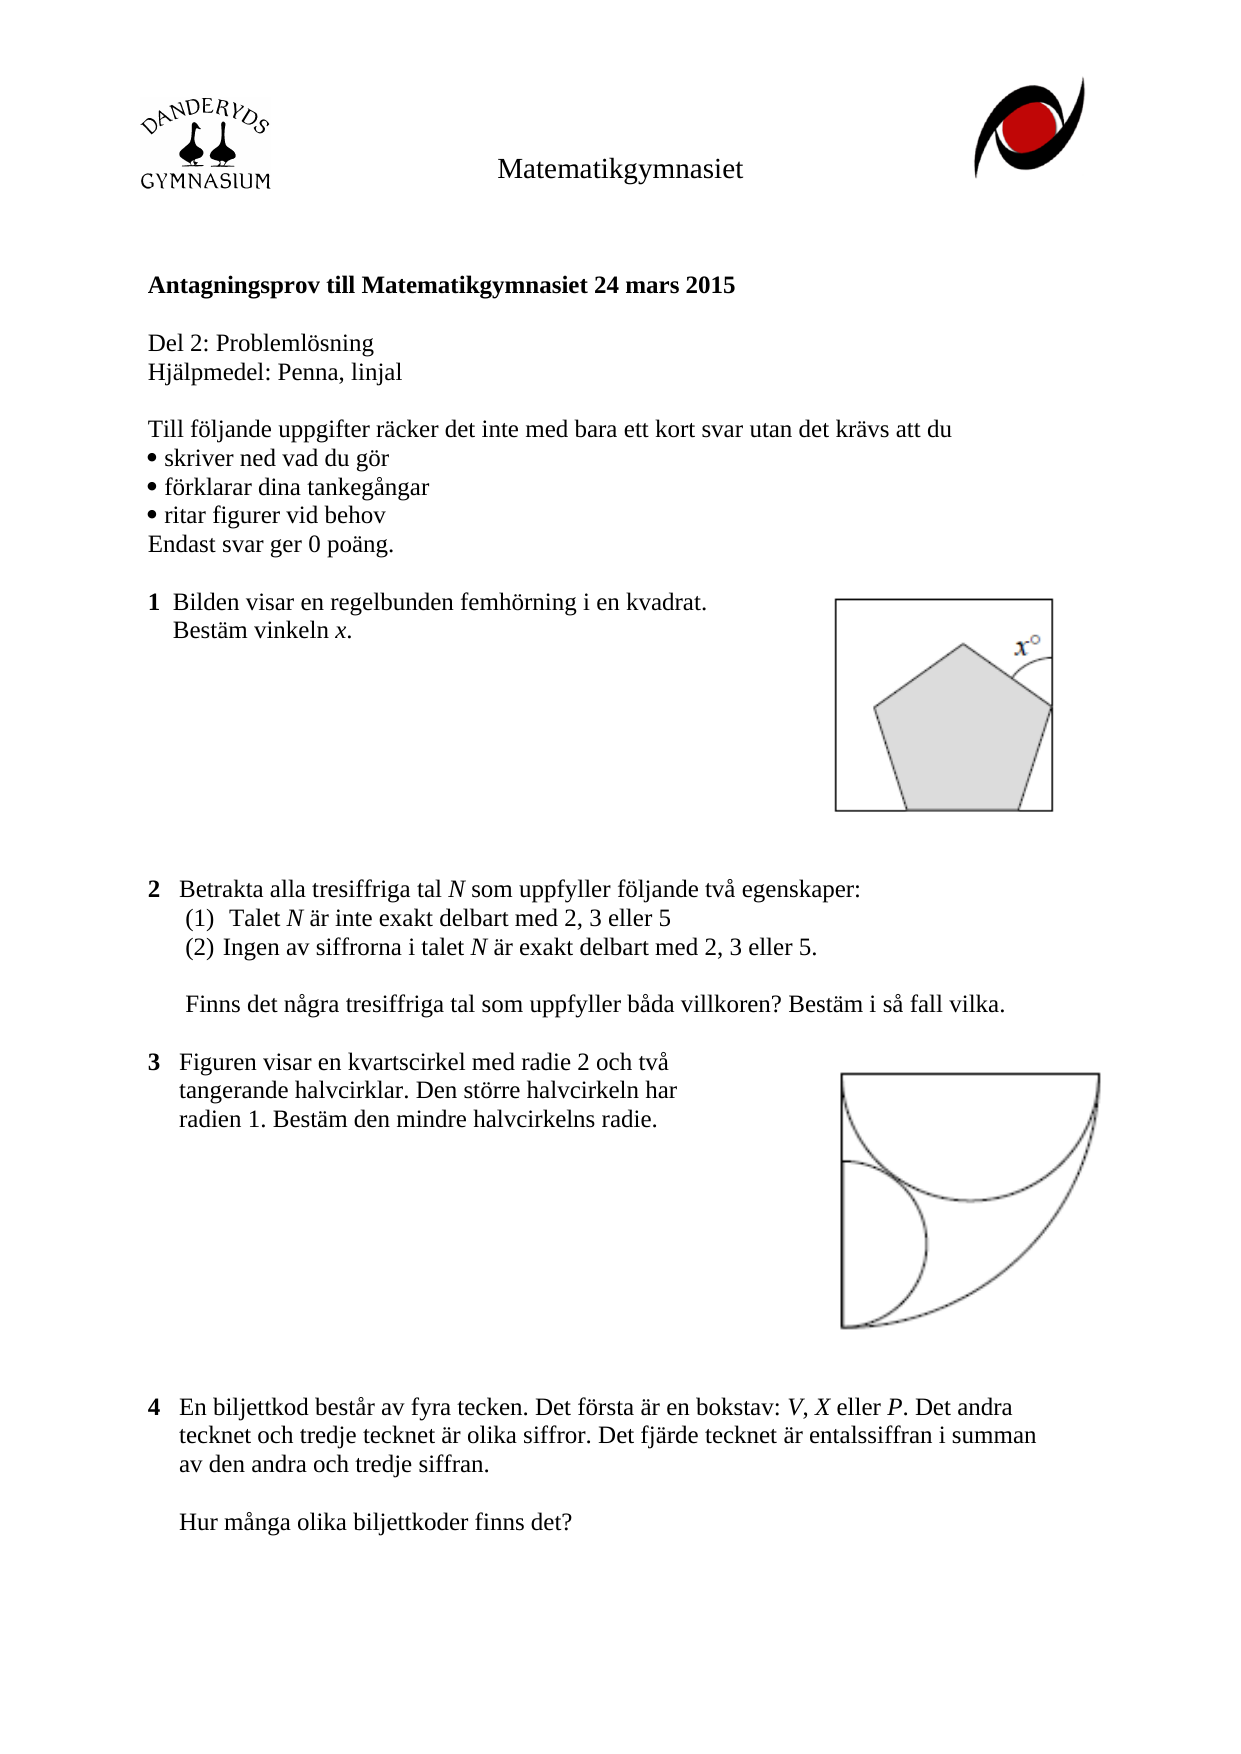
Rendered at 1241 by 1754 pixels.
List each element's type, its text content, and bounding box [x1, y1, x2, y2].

text förklarar dina tankegångar [148, 472, 1093, 501]
text Antagningsprov till Matematikgymnasiet 24 mars 2015 [148, 271, 1093, 299]
picture [139, 97, 272, 189]
text Till följande uppgifter räcker det inte med bara ett kort svar utan det krävs att du [148, 414, 1093, 443]
text Del 2: Problemlösning [148, 328, 1093, 357]
text skriver ned vad du gör [148, 443, 1093, 472]
text 1 Bilden visar en regelbunden femhörning i en kvadrat. [148, 587, 800, 616]
text ritar figurer vid behov [148, 501, 1093, 529]
picture [961, 75, 1093, 179]
text 3 Figuren visar en kvartscirkel med radie 2 och två tangerande halvcirklar. Den större halvcirkeln har radien 1. Bestäm den mindre halvcirkelns radie. [148, 1047, 800, 1133]
list Talet N är inte exakt delbart med 2, 3 eller 5 [185, 903, 1093, 932]
text 2 Betrakta alla tresiffriga tal N som uppfyller följande två egenskaper: [148, 874, 1093, 903]
text Bestäm vinkeln x. [148, 616, 800, 644]
text 4 En biljettkod består av fyra tecken. Det första är en bokstav: V, X eller P. Det andra tecknet och tredje tecknet är olika siffror. Det fjärde tecknet är entalssiffran i summan av den andra och tredje siffran. [148, 1392, 1093, 1478]
text Hur många olika biljettkoder finns det? [148, 1507, 1093, 1536]
text Endast svar ger 0 poäng. [148, 529, 1093, 558]
list Ingen av siffrorna i talet N är exakt delbart med 2, 3 eller 5. [185, 932, 1093, 961]
text Hjälpmedel: Penna, linjal [148, 357, 1093, 386]
text Finns det några tresiffriga tal som uppfyller båda villkoren? Bestäm i så fall vilka. [148, 989, 1093, 1018]
